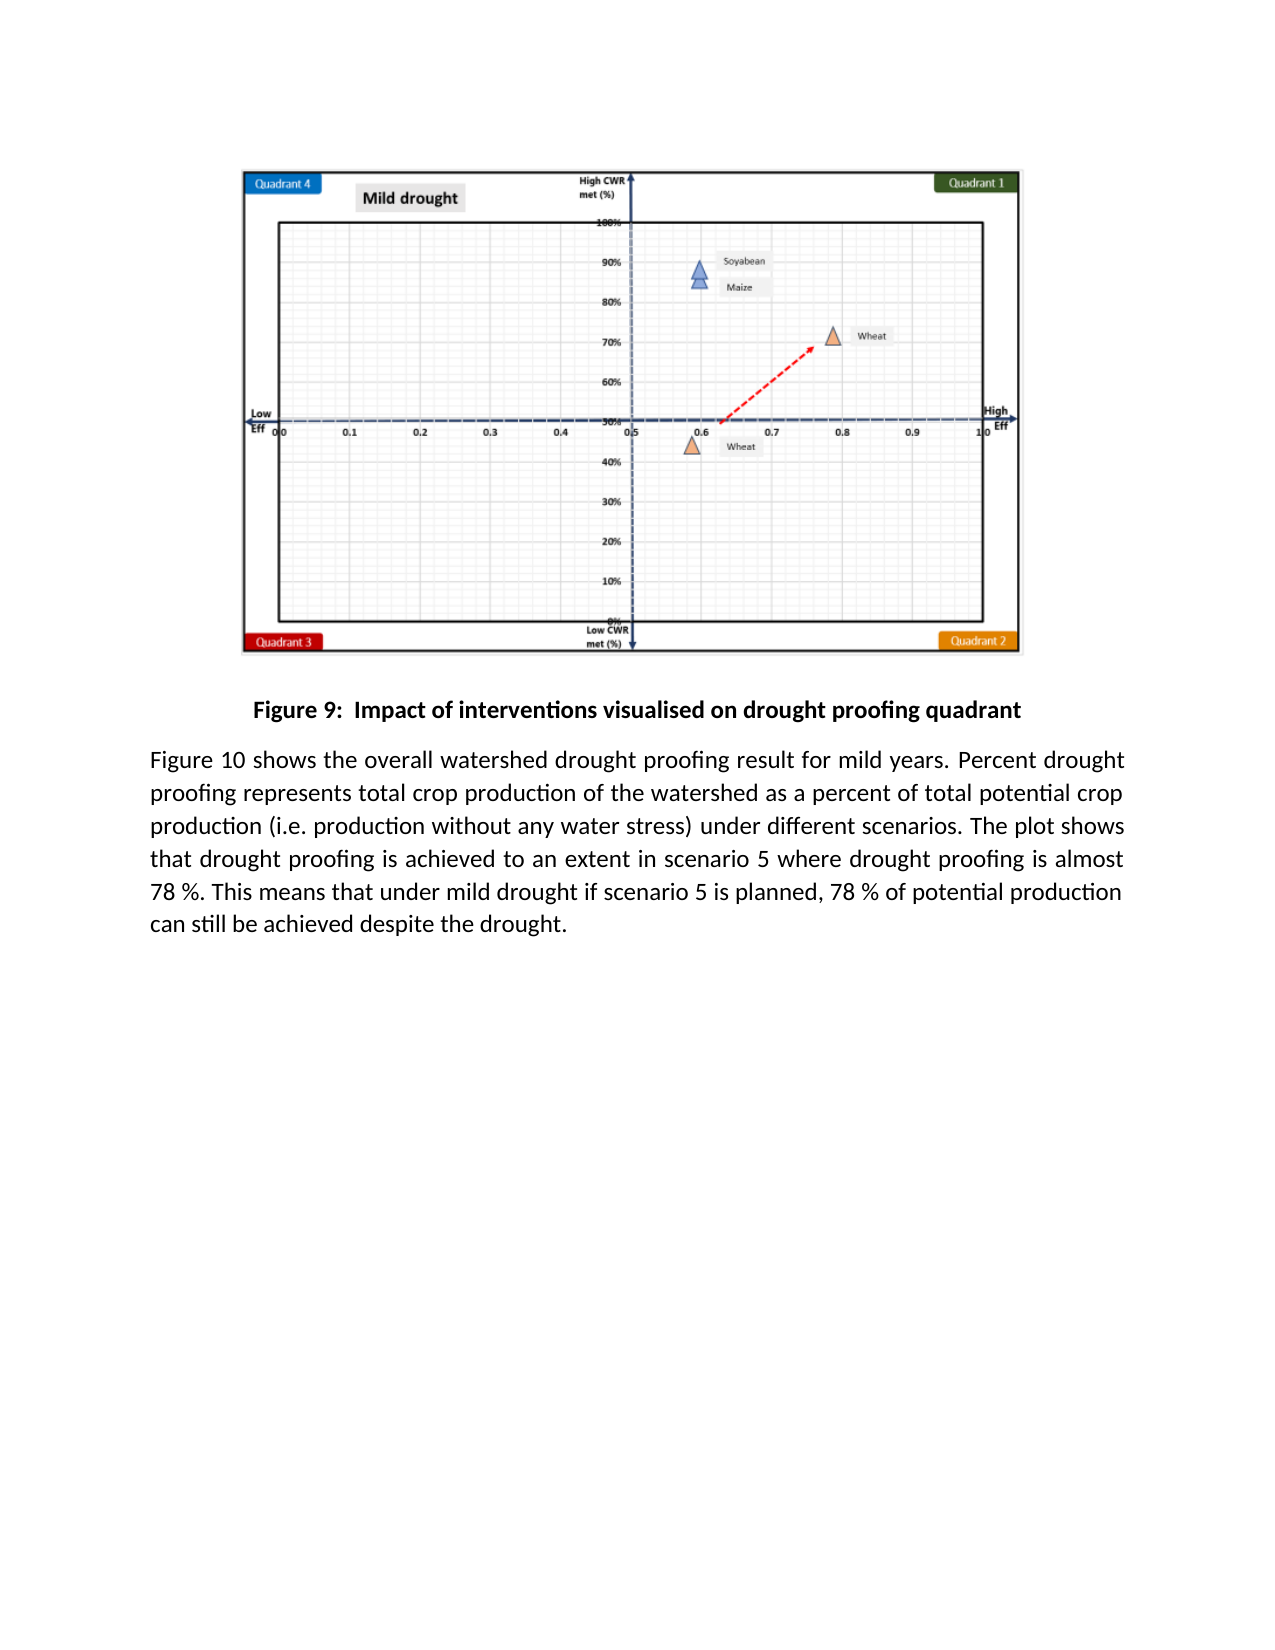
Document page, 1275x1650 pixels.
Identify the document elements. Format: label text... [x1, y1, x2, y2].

picture [150, 150, 1085, 676]
text Figure 10 shows the overall watershed drought proofing result for mild years. Percent drought proofing represents total crop production of the watershed as a percent of total potential crop production (i.e. production without any water stress) under different scenarios. The plot shows that drought proofing is achieved to an extent in scenario 5 where drought proofing is almost 78 %. This means that under mild drought if scenario 5 is planned, 78 % of potential production can still be achieved despite the drought. [150, 744, 1125, 939]
text Figure 9: Impact of interventions visualised on drought proofing quadrant [150, 694, 1125, 725]
